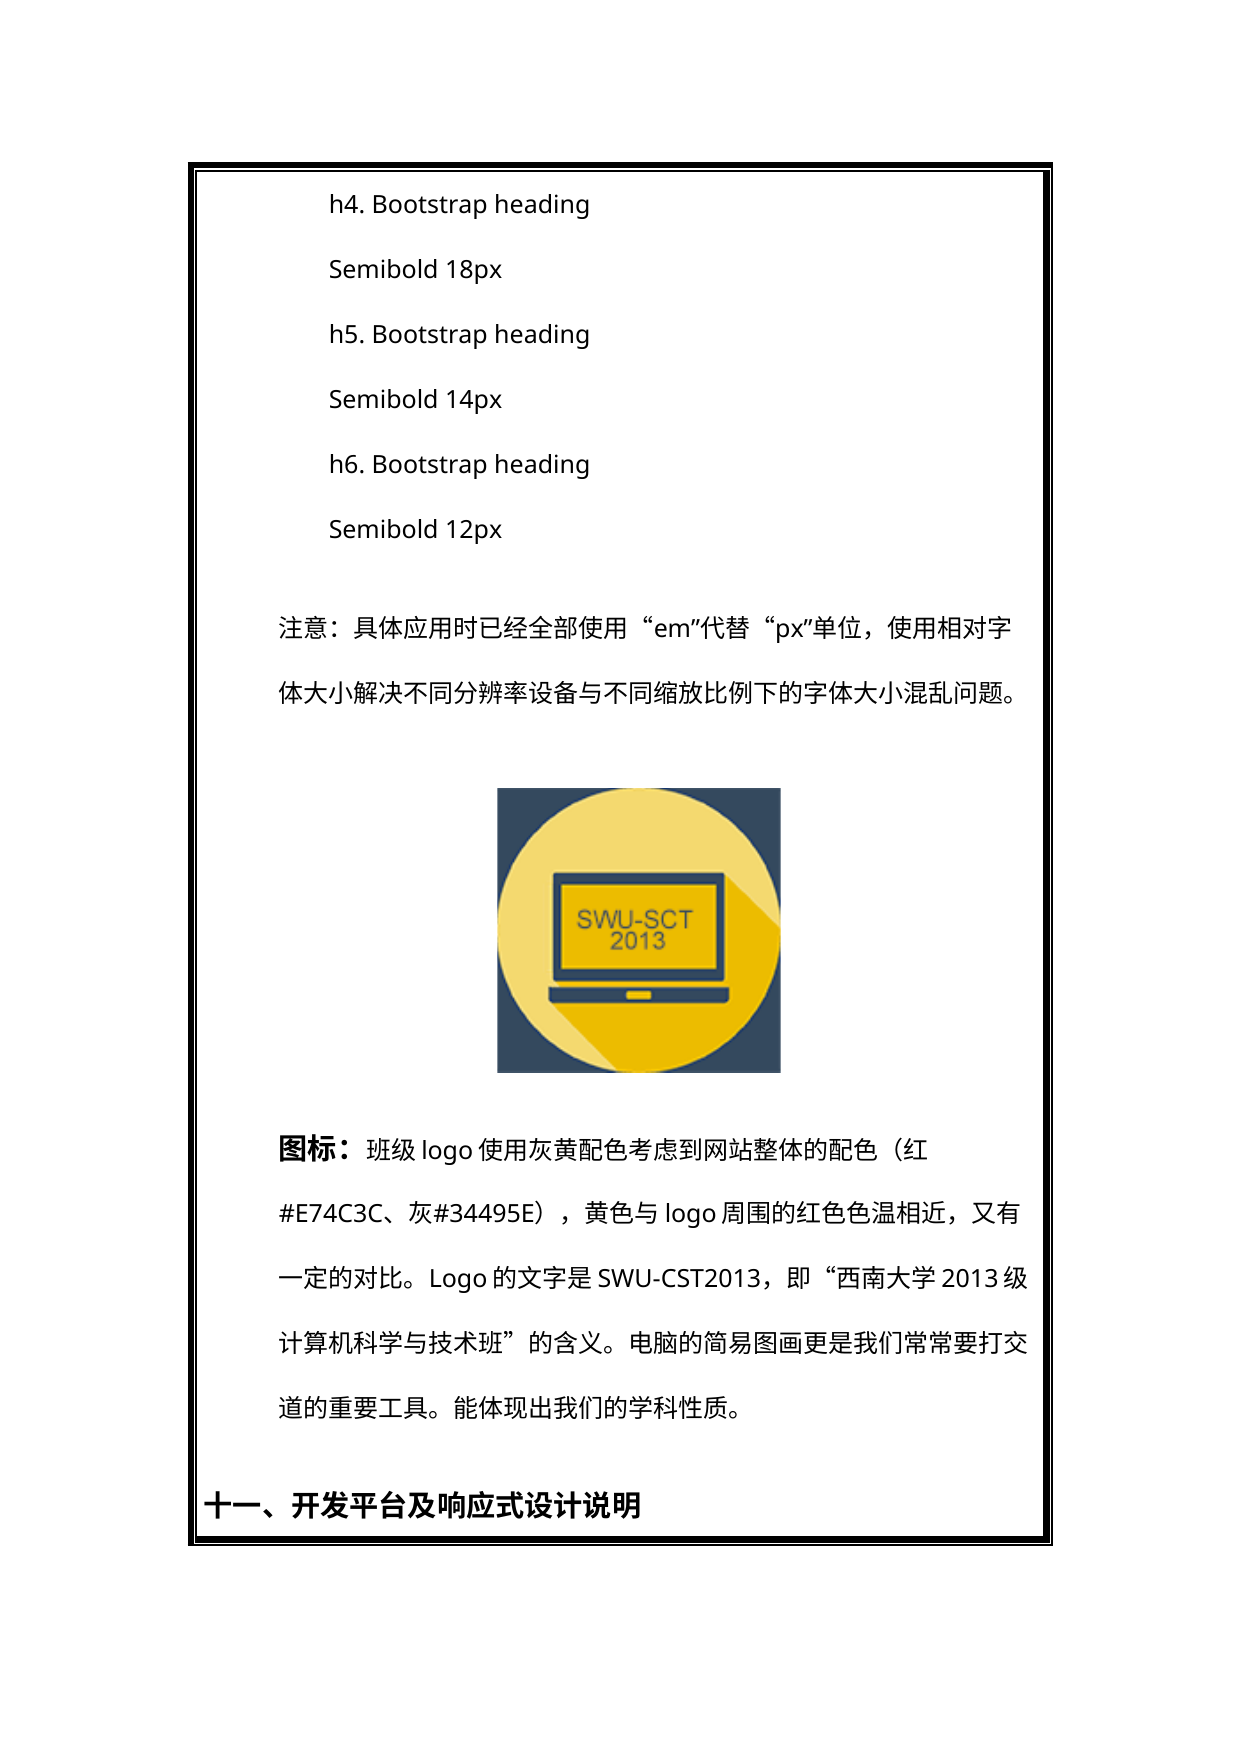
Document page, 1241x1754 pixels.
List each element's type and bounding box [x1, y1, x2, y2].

table_cell [197, 172, 1043, 1536]
picture [497, 788, 781, 1073]
